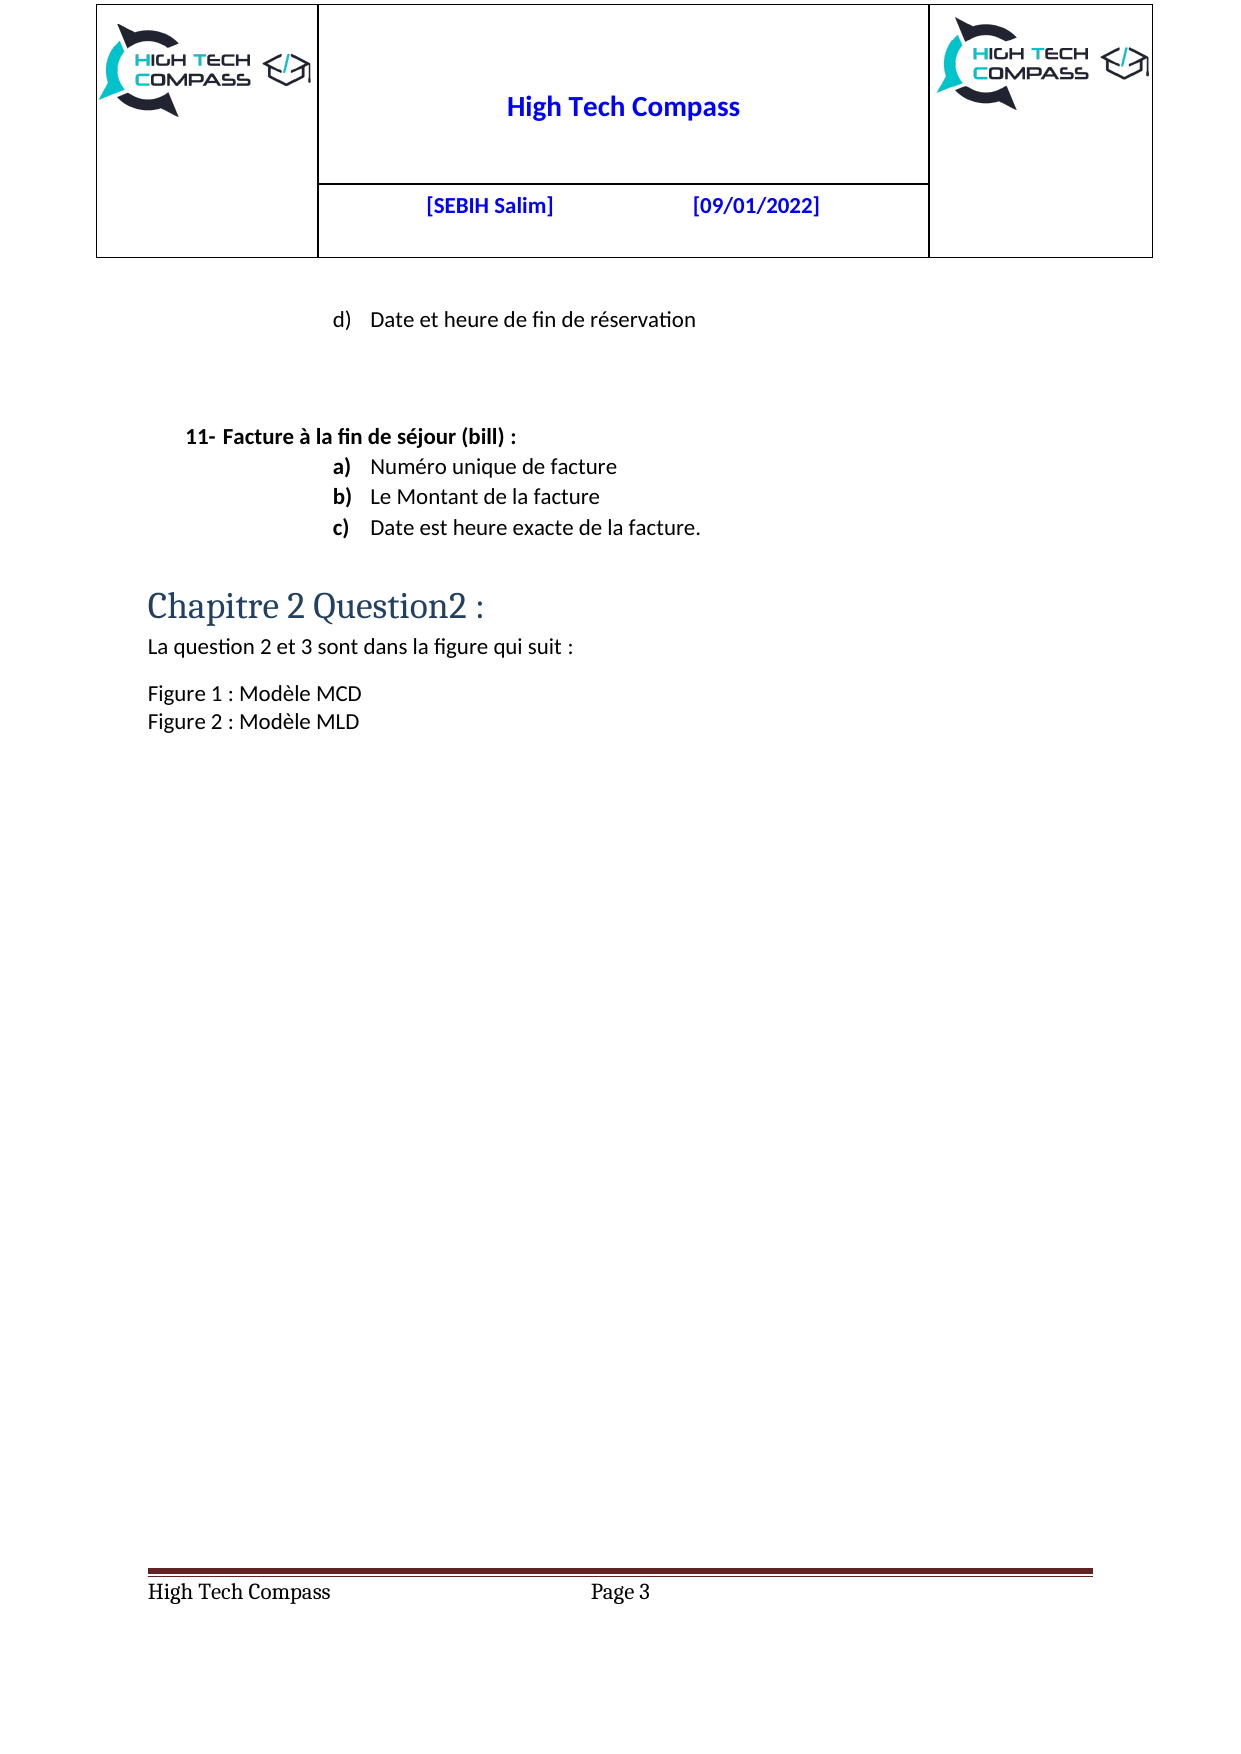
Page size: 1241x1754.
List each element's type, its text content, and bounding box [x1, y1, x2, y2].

list Numéro unique de facture [333, 452, 1093, 480]
subtitle Question2 : [148, 584, 1093, 628]
list Date et heure de fin de réservation [333, 305, 1093, 333]
picture [936, 17, 1149, 110]
text Figure 2 : Modèle MLD [148, 707, 1093, 735]
picture [98, 24, 311, 117]
list Facture à la fin de séjour (bill) : [185, 422, 1093, 450]
text Figure 1 : Modèle MCD [148, 679, 1093, 707]
list Le Montant de la facture [333, 482, 1093, 511]
text La question 2 et 3 sont dans la figure qui suit : [148, 632, 1093, 660]
list Date est heure exacte de la facture. [333, 513, 1093, 541]
